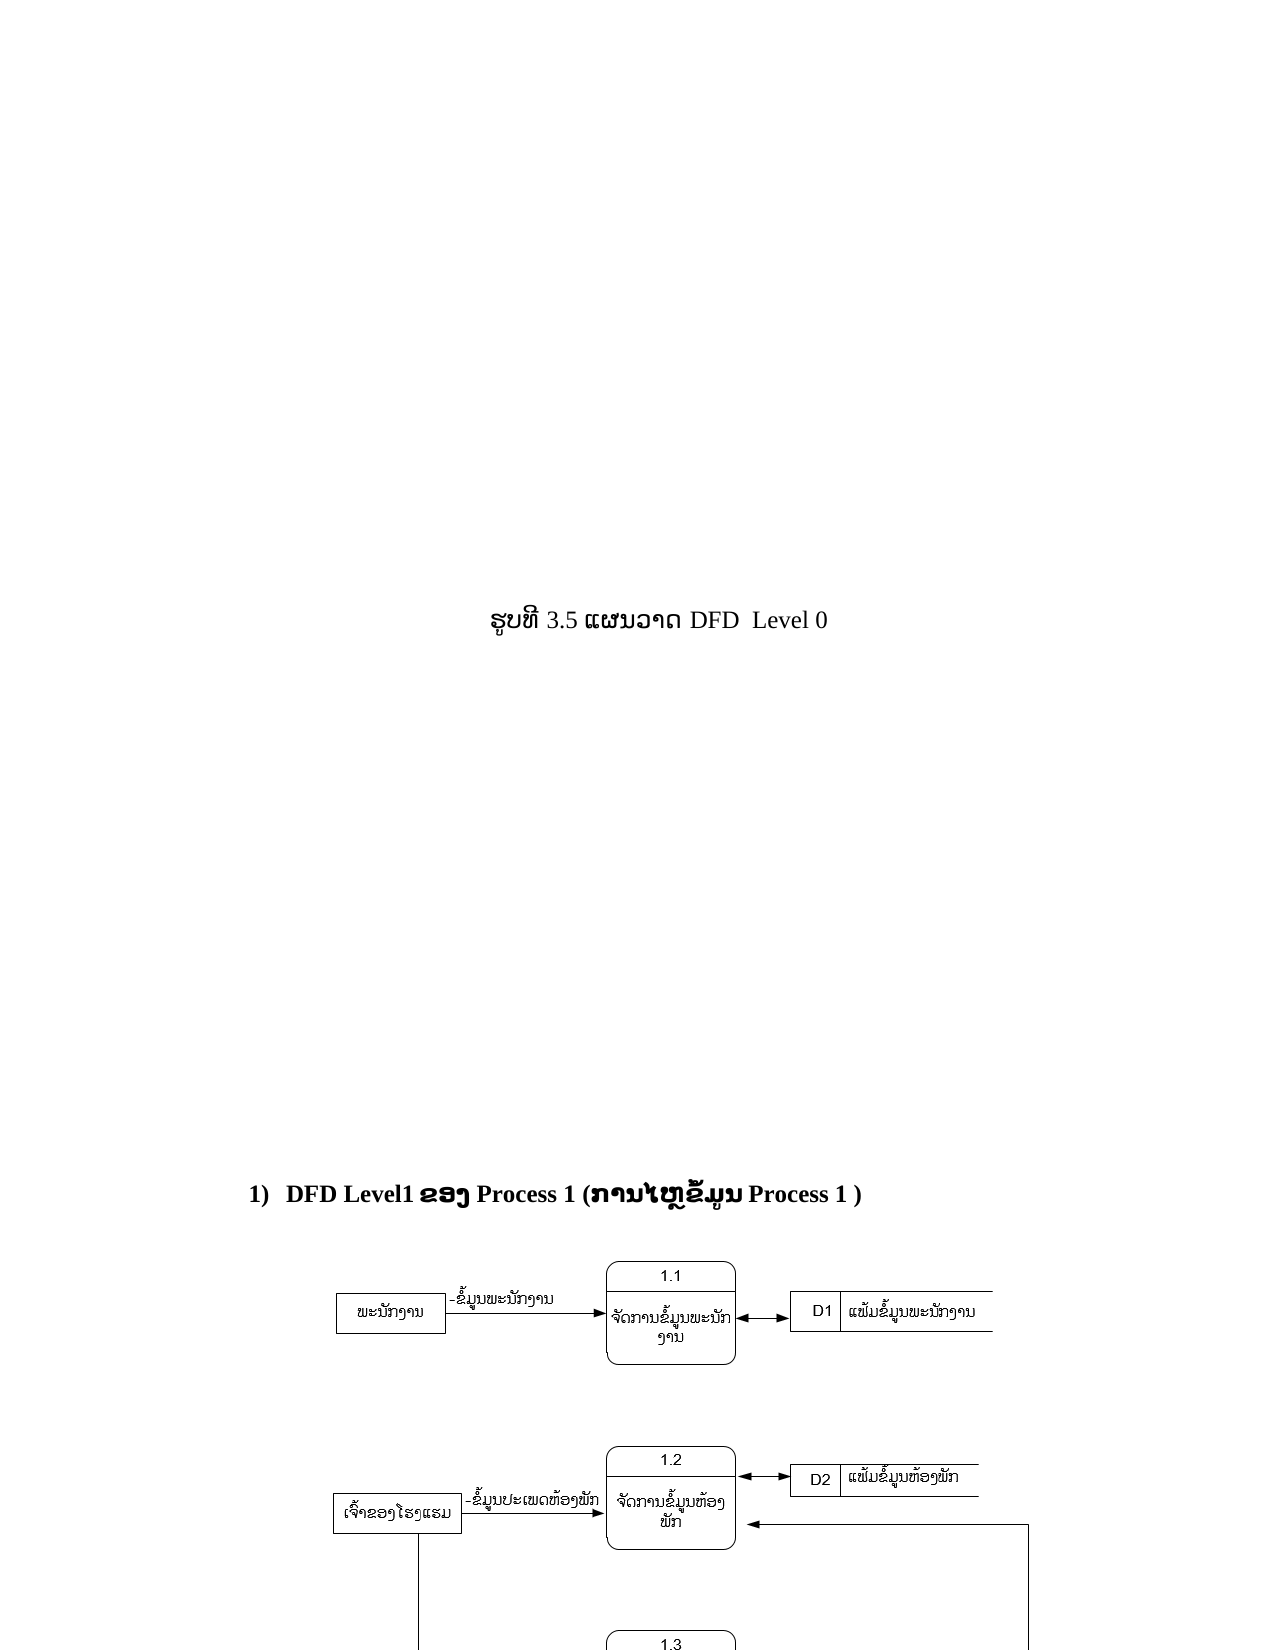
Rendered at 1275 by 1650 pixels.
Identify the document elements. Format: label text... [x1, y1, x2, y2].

list DFD Level1ຂອງ Process 1 (ການໄຫຼຂໍ້ມູນProcess 1 ) [248, 1179, 1125, 1208]
text ຮູບທີ ​3.5 ​ແຜນວາດ DFD Level 0 [192, 602, 1125, 636]
